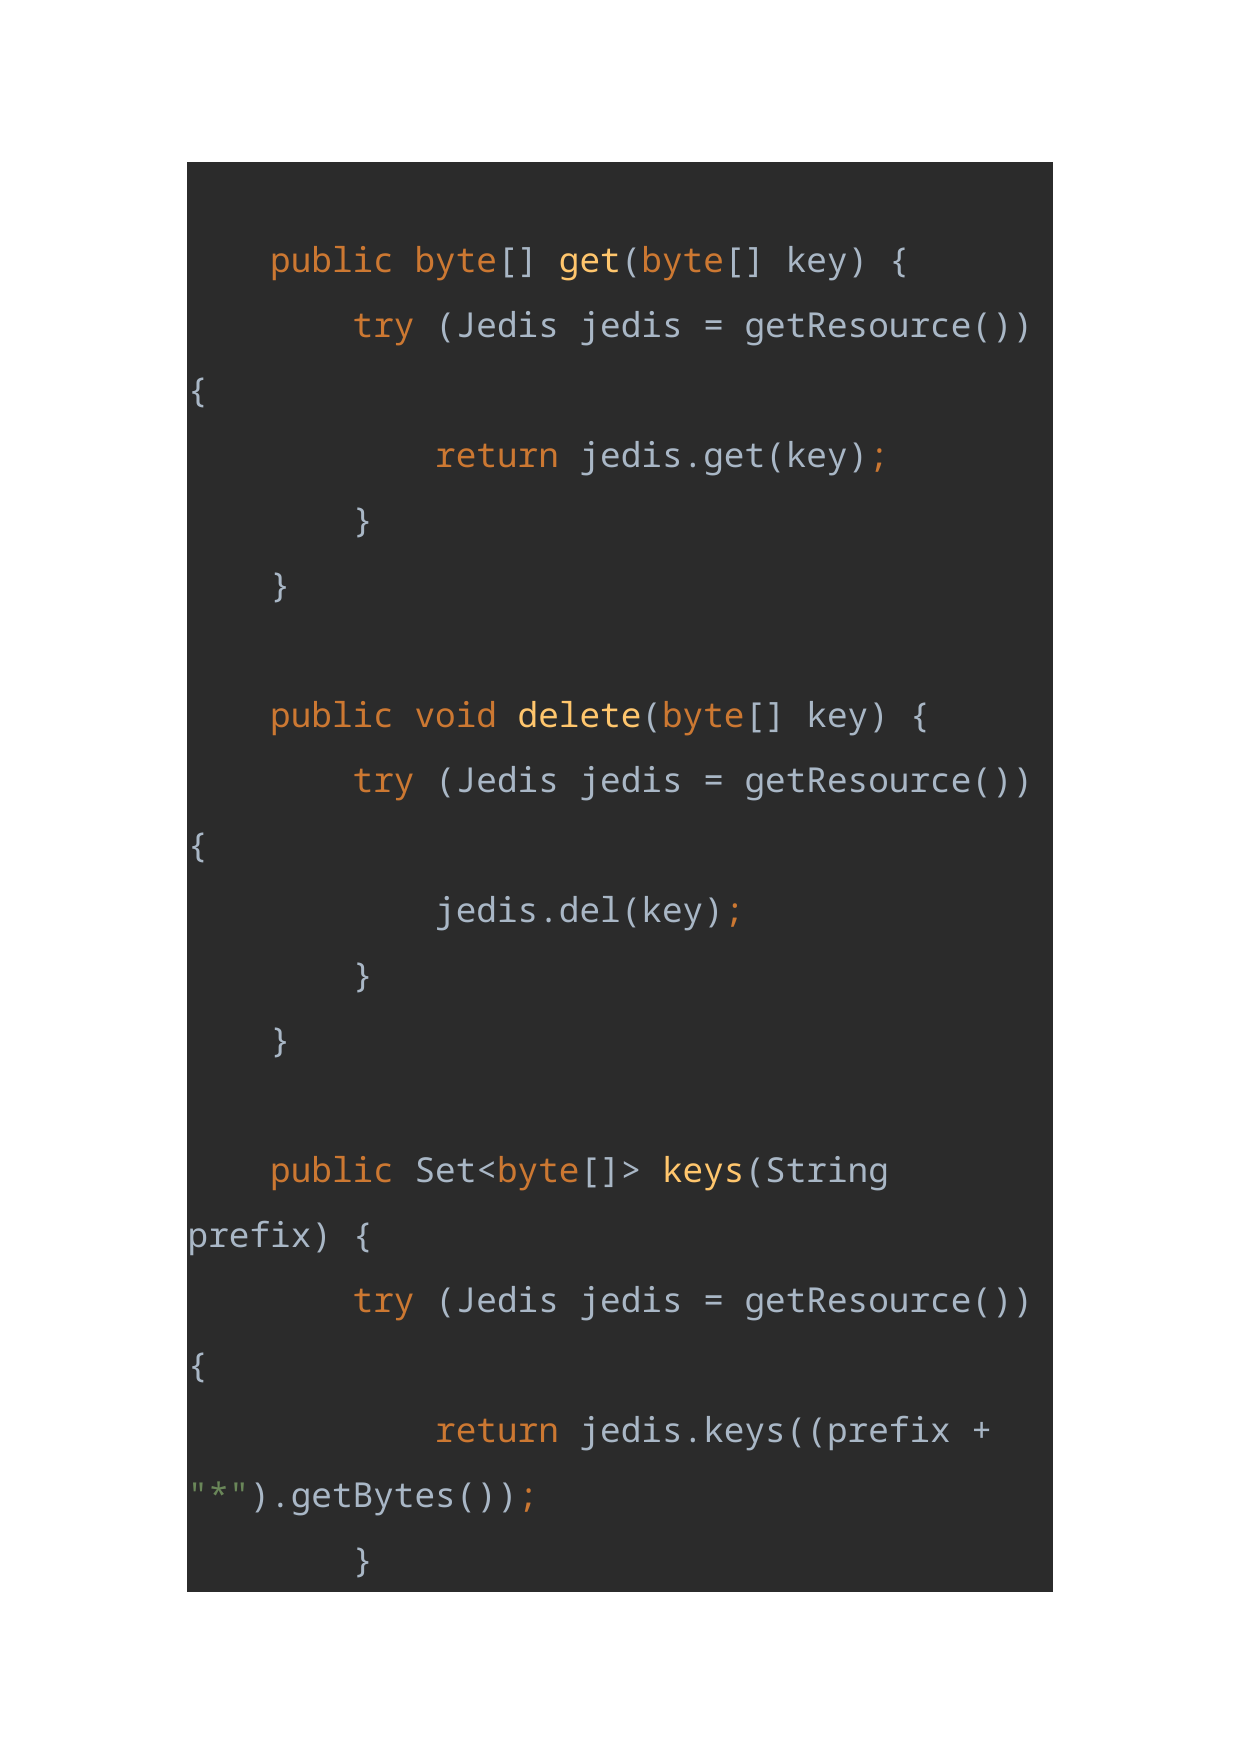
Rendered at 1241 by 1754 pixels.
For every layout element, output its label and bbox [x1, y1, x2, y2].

text [187, 162, 1053, 1592]
